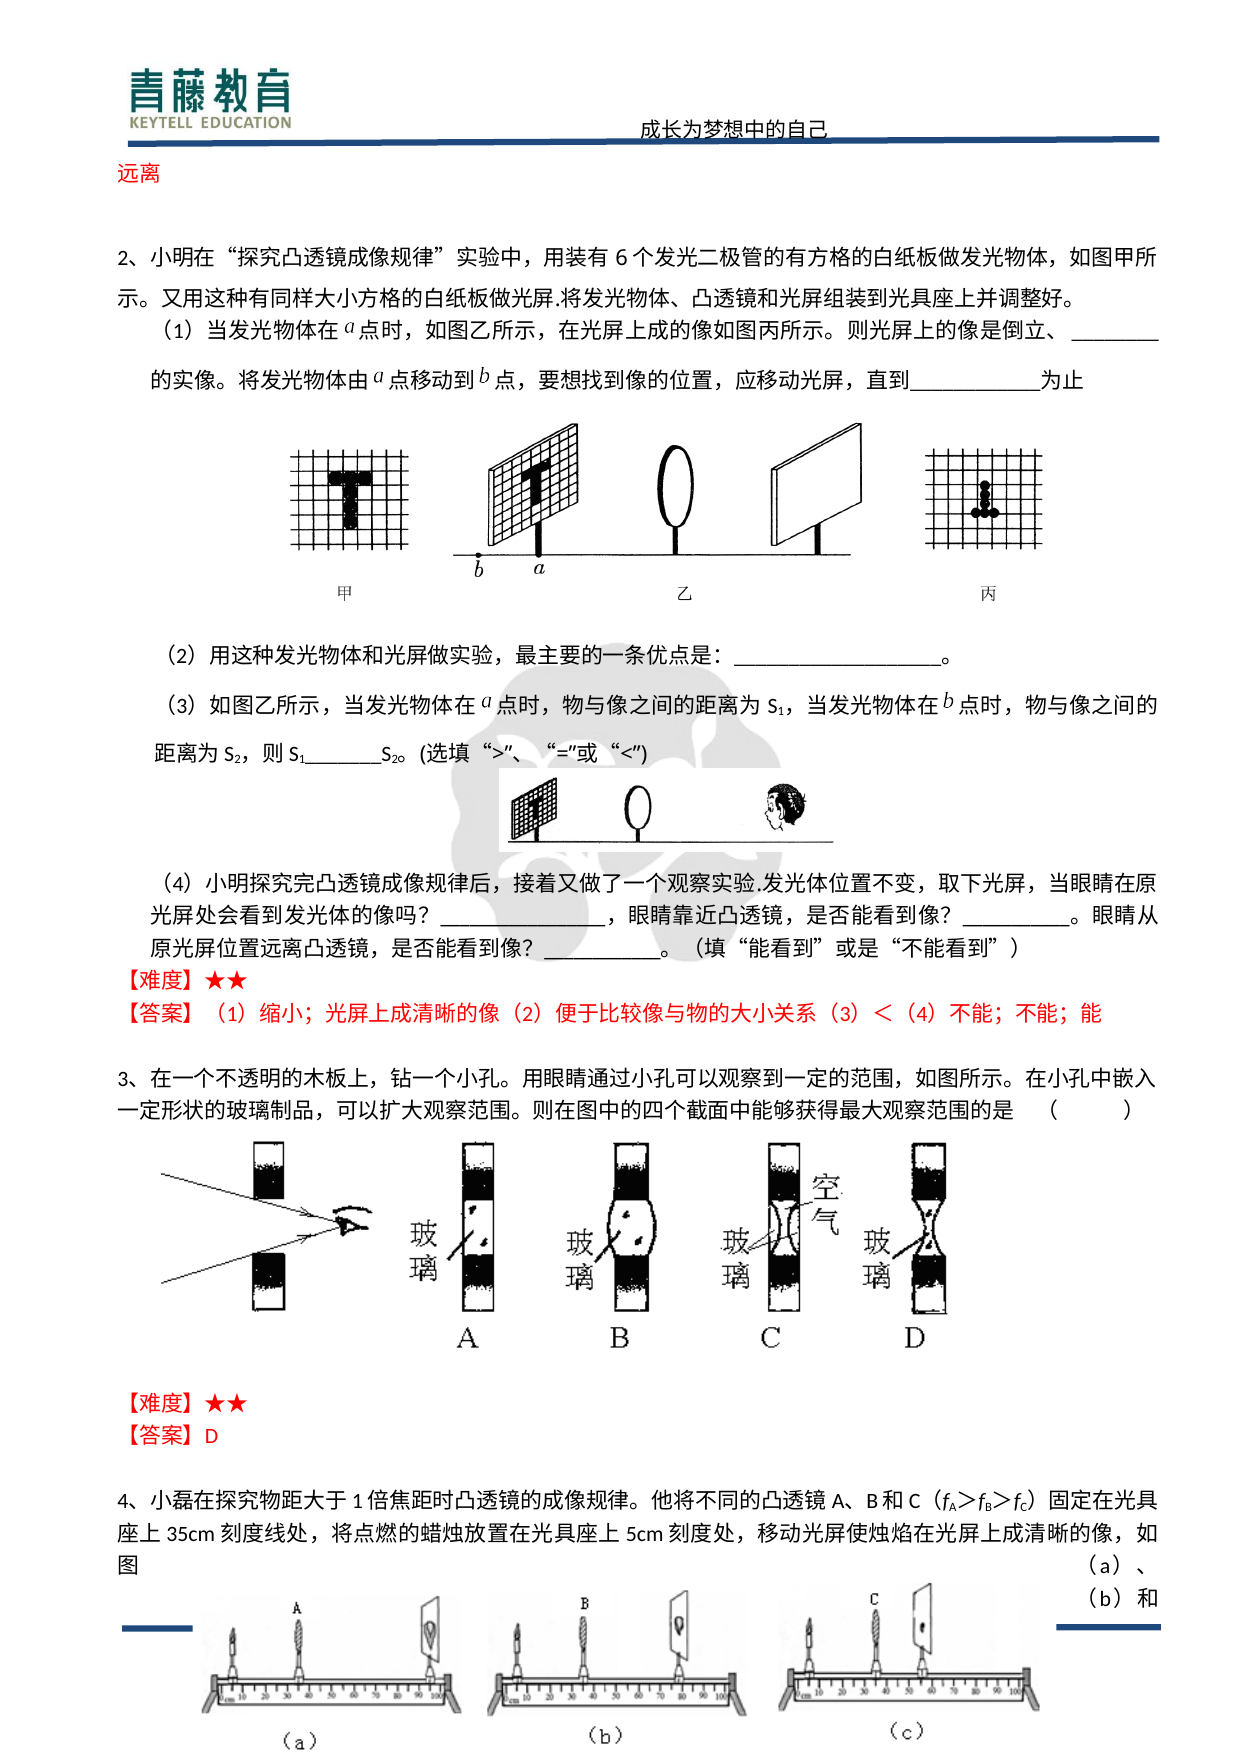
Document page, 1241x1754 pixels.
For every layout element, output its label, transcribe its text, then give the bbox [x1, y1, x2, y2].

text （2）用这种发光物体和光屏做实验，最主要的一条优点是：___________________。 [117, 638, 1159, 671]
text （4）小明探究完凸透镜成像规律后，接着又做了一个观察实验.发光体位置不变，取下光屏，当眼睛在原光屏处会看到发光体的像吗？_________________，眼睛靠近凸透镜，是否能看到像？___________。眼睛从原光屏位置远离凸透镜，是否能看到像？____________。（填“能看到”或是“不能看到”） [150, 866, 1159, 963]
text （3）如图乙所示，当发光物体在点时，物与像之间的距离为S1，当发光物体在点时，物与像之间的距离为S2，则S1_______S2。(选填“>”、“=”或“<”) [154, 671, 1159, 768]
picture [113, 51, 303, 134]
text （1）当发光物体在点时，如图乙所示，在光屏上成的像如图丙所示。则光屏上的像是倒立、________的实像。将发光物体由点移动到点，要想找到像的位置，应移动光屏，直到____________为止 [150, 313, 1159, 411]
text 【难度】★★ [117, 1386, 1159, 1418]
picture [279, 410, 1059, 614]
picture [192, 1579, 1057, 1754]
text 【答案】D [117, 1418, 1159, 1451]
text 【难度】★★ [117, 963, 1159, 996]
picture [498, 768, 840, 852]
text 【答案】（1）缩小；光屏上成清晰的像（2）便于比较像与物的大小关系（3）＜（4）不能；不能；能 [117, 996, 1159, 1028]
text 3、在一个不透明的木板上，钻一个小孔。用眼睛通过小孔可以观察到一定的范围，如图所示。在小孔中嵌入一定形状的玻璃制品，可以扩大观察范围。则在图中的四个截面中能够获得最大观察范围的是 （ ） [117, 1061, 1159, 1126]
text 2、小明在“探究凸透镜成像规律”实验中，用装有6个发光二极管的有方格的白纸板做发光物体，如图甲所示。又用这种有同样大小方格的白纸板做光屏.将发光物体、凸透镜和光屏组装到光具座上并调整好。 [117, 230, 1159, 313]
text 【答案】凸透镜；照相机；远离 [117, 156, 1159, 188]
picture [160, 1125, 959, 1358]
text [117, 1483, 1159, 1613]
